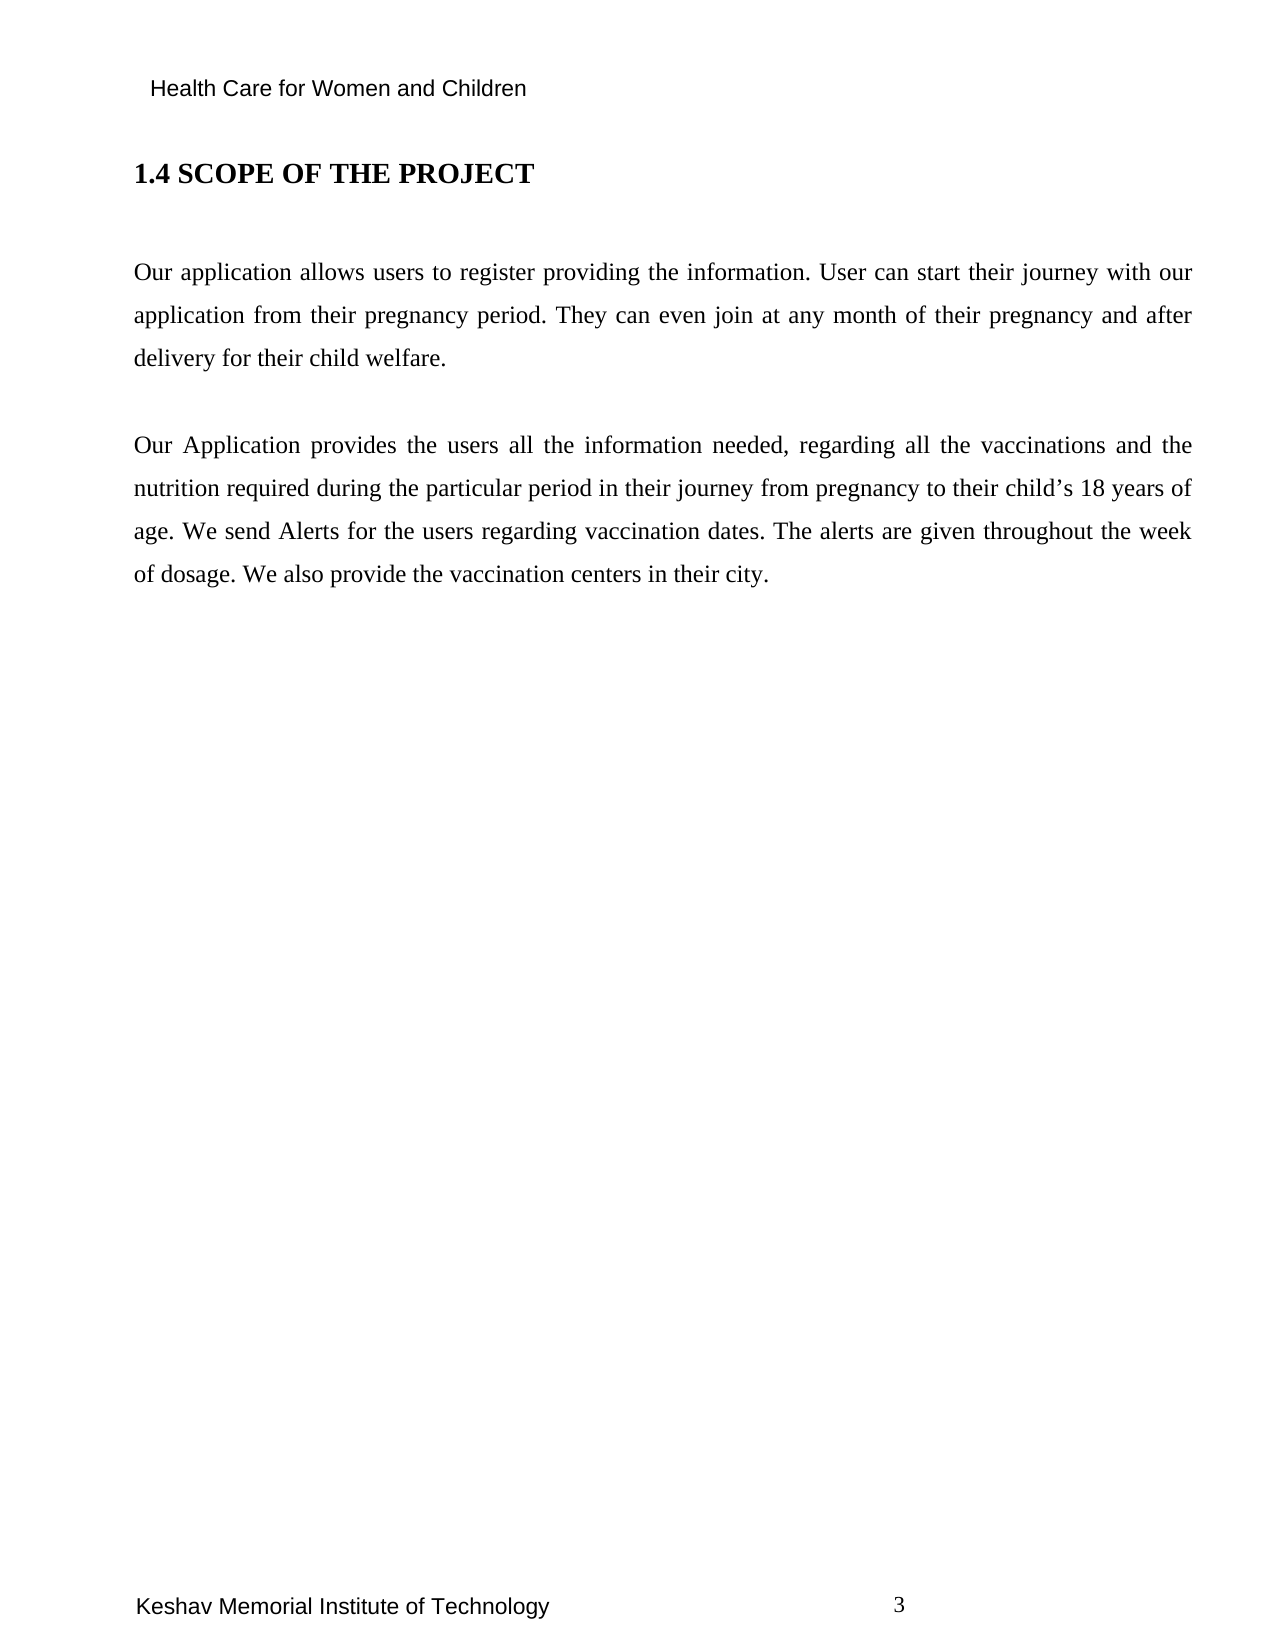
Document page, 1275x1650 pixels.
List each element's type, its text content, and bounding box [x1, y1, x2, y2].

list SCOPE OF THE PROJECT [133, 157, 1193, 190]
text Our application allows users to register providing the information. User can start their journey with our application from their pregnancy period. They can even join at any month of their pregnancy and after delivery for their child welfare. [133, 257, 1193, 372]
text Our Application provides the users all the information needed, regarding all the vaccinations and the nutrition required during the particular period in their journey from pregnancy to their child’s 18 years of age. We send Alerts for the users regarding vaccination dates. The alerts are given throughout the week of dosage. We also provide the vaccination centers in their city. [133, 430, 1193, 588]
